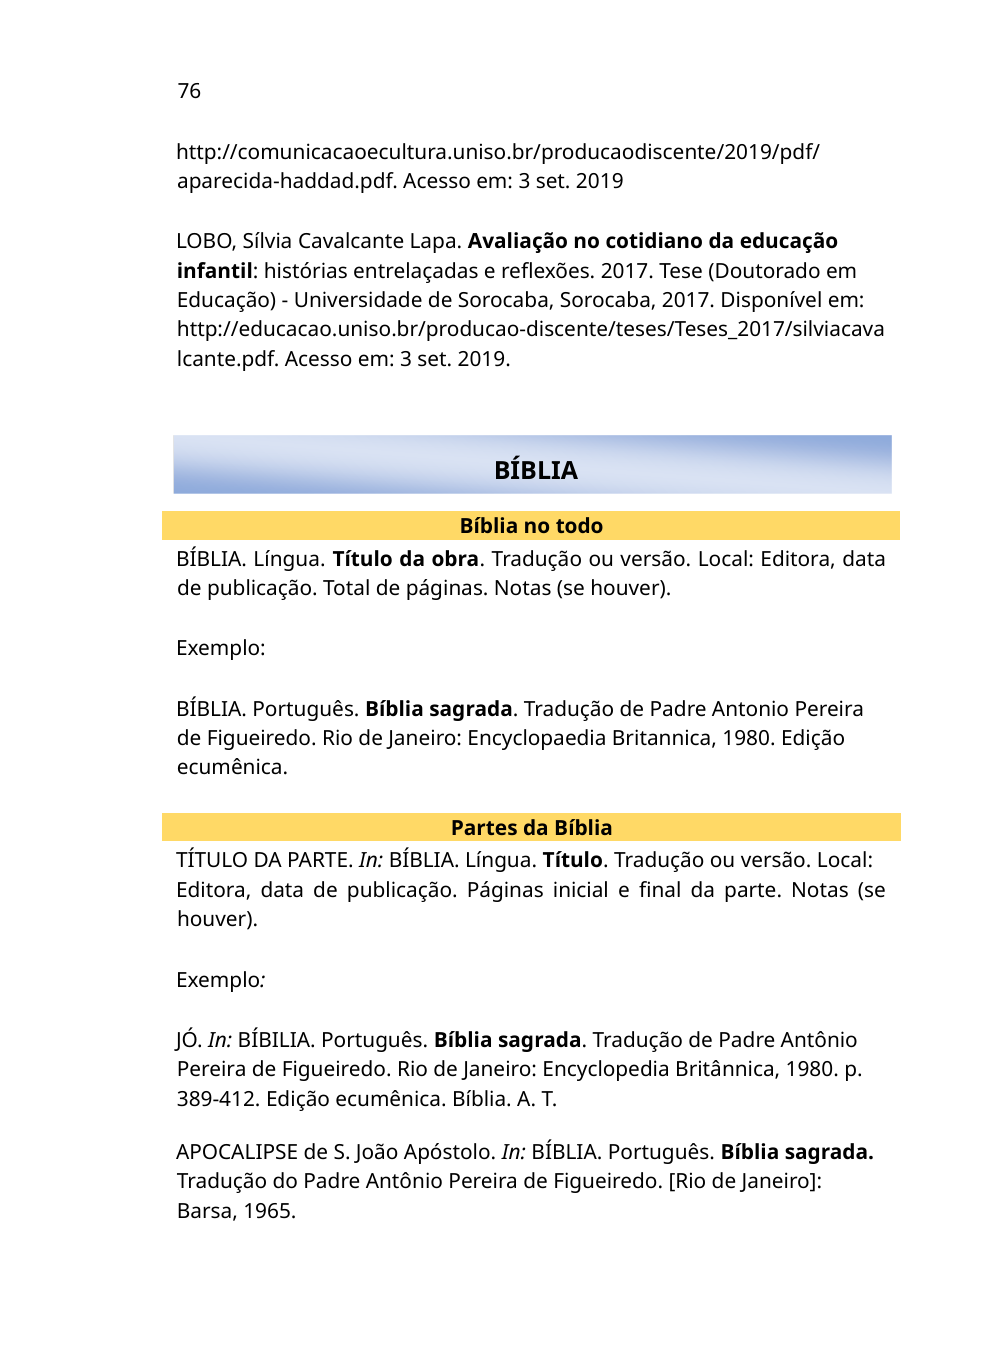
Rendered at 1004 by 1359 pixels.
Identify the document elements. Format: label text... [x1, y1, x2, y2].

text Exemplo: [176, 633, 887, 662]
picture [173, 434, 892, 494]
text LOBO, Sílvia Cavalcante Lapa. Avaliação no cotidiano da educação infantil: histórias entrelaçadas e reflexões. 2017. Tese (Doutorado em Educação) - Universidade de Sorocaba, Sorocaba, 2017. Disponível em: http://educacao.uniso.br/producao-discente/teses/Teses_2017/silviacavalcante.pdf. Acesso em: 3 set. 2019. [176, 227, 887, 372]
text TÍTULO DA PARTE. In: BÍBLIA. Língua. Título. Tradução ou versão. Local: [176, 845, 887, 874]
text APOCALIPSE de S. João Apóstolo. In: BÍBLIA. Português. Bíblia sagrada. Tradução do Padre Antônio Pereira de Figueiredo. [Rio de Janeiro]: Barsa, 1965. [176, 1137, 887, 1224]
text Exemplo: [176, 965, 887, 993]
text Editora, data de publicação. Páginas inicial e final da parte. Notas (se houver). [176, 875, 887, 933]
text JÓ. In: BÍBILIA. Português. Bíblia sagrada. Tradução de Padre Antônio Pereira de Figueiredo. Rio de Janeiro: Encyclopedia Britânnica, 1980. p. 389-412. Edição ecumênica. Bíblia. A. T. [176, 1025, 887, 1112]
text http://comunicacaoecultura.uniso.br/producaodiscente/2019/pdf/aparecida-haddad.pdf. Acesso em: 3 set. 2019 [176, 137, 887, 195]
subtitle Partes da Bíblia [162, 813, 901, 841]
text BÍBLIA. Português. Bíblia sagrada. Tradução de Padre Antonio Pereira de Figueiredo. Rio de Janeiro: Encyclopaedia Britannica, 1980. Edição ecumênica. [176, 694, 887, 781]
text BÍBLIA. Língua. Título da obra. Tradução ou versão. Local: Editora, data de publicação. Total de páginas. Notas (se houver). [176, 544, 887, 602]
subtitle Bíblia no todo [162, 511, 900, 540]
